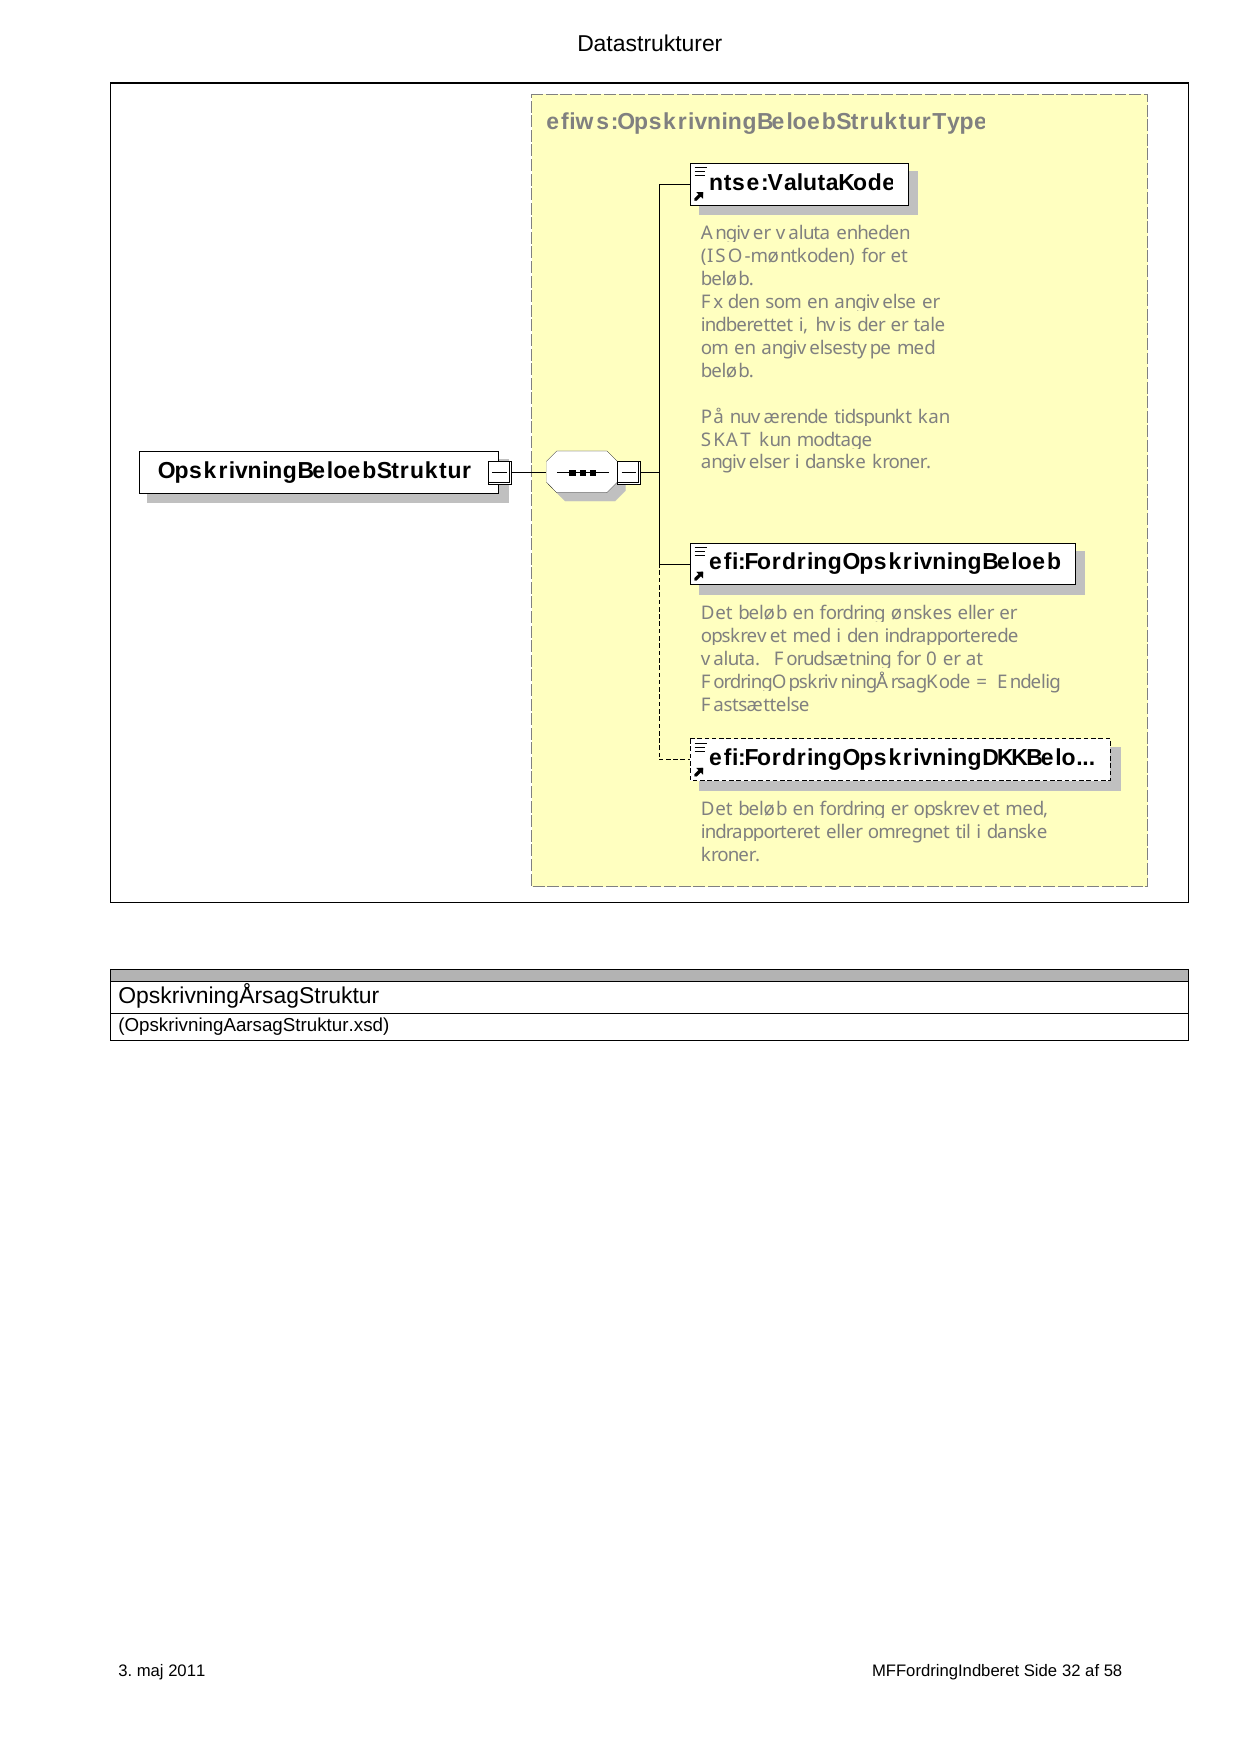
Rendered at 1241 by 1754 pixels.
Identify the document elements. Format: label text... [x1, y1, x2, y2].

table_cell OpskrivningÅrsagStruktur [111, 982, 1188, 1013]
table_cell (OpskrivningBeloebStruktur.xsd) [111, 84, 1188, 902]
table_header [111, 970, 1188, 981]
table_cell (OpskrivningAarsagStruktur.xsd) [111, 1014, 1188, 1040]
